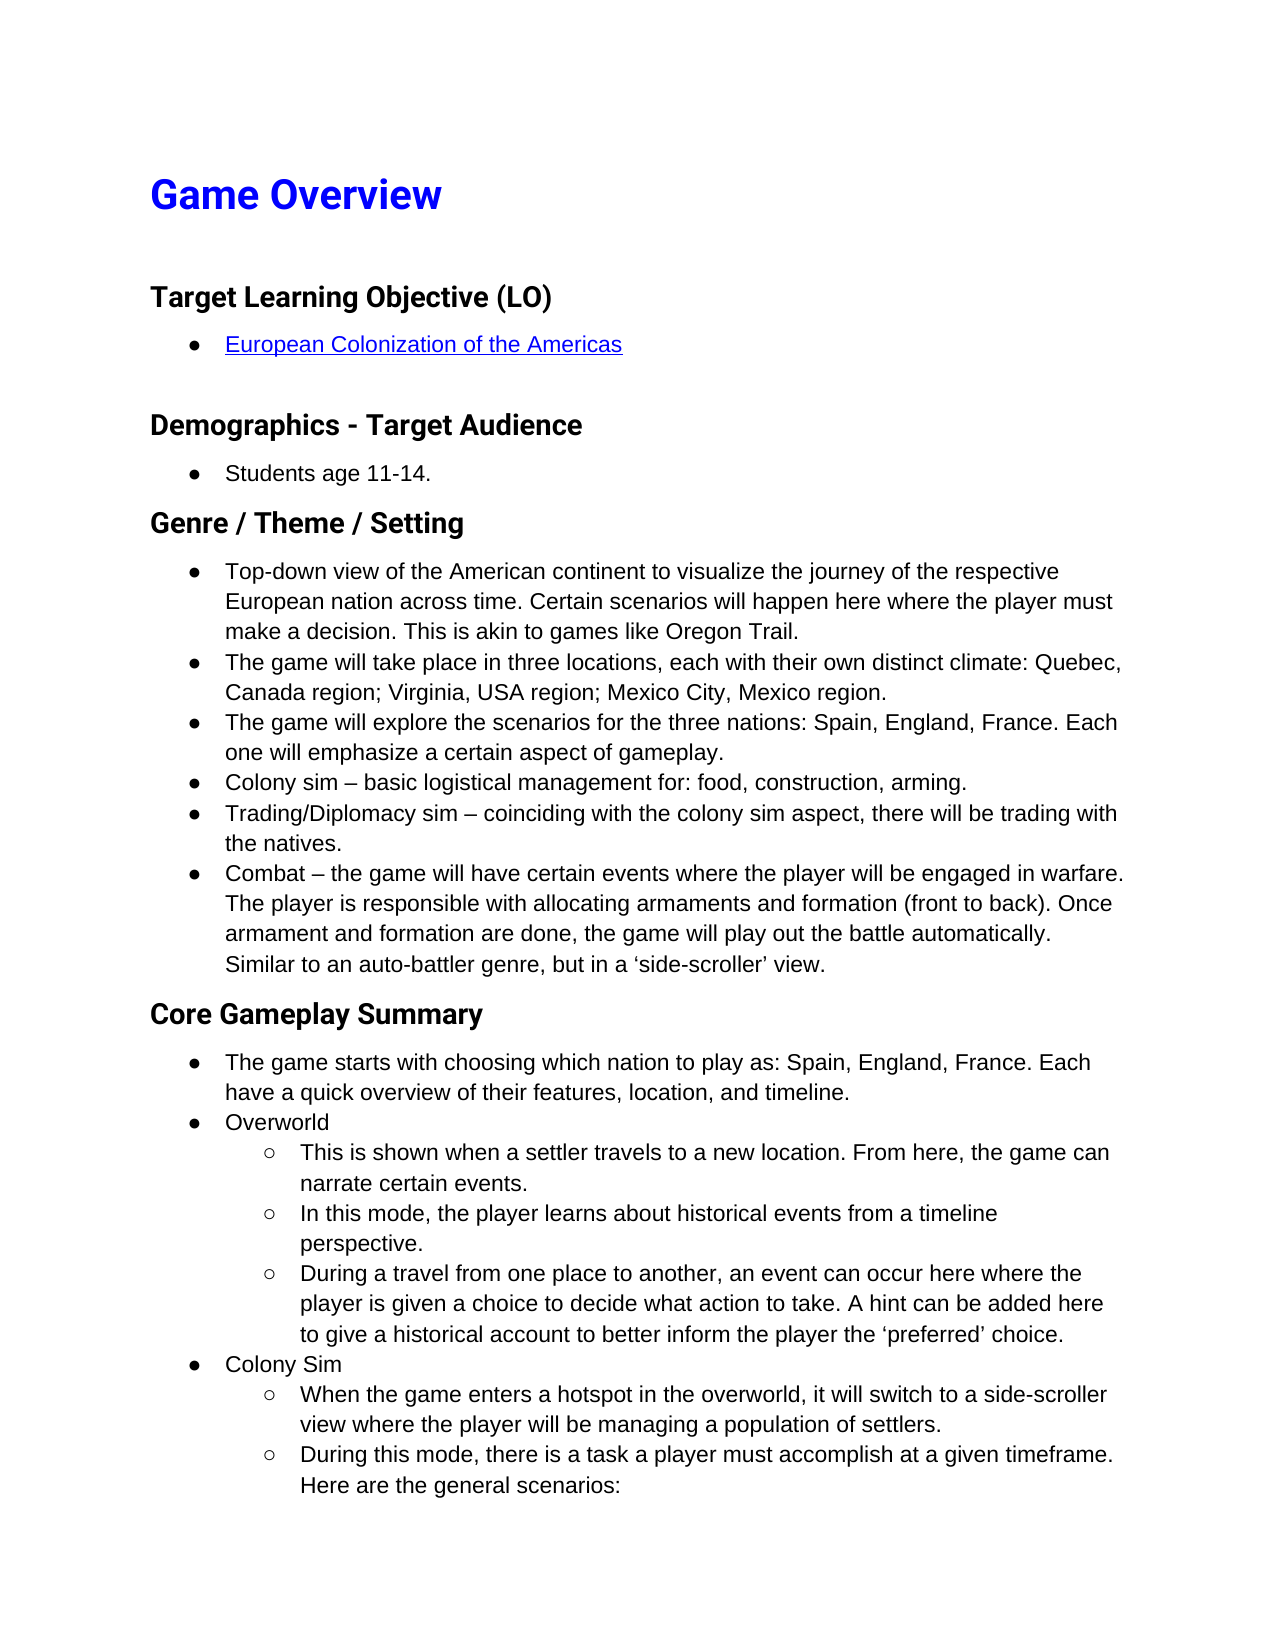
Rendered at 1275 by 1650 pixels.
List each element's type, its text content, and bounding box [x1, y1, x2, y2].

list Colony Sim [187, 1351, 1125, 1377]
list Trading/Diplomacy sim – coinciding with the colony sim aspect, there will be trading with the natives. [187, 799, 1125, 856]
list Top-down view of the American continent to visualize the journey of the respective European nation across time. Certain scenarios will happen here where the player must make a decision. This is akin to games like Oregon Trail. [187, 558, 1125, 644]
list In this mode, the player learns about historical events from a timeline perspective. [262, 1200, 1125, 1256]
list Combat – the game will have certain events where the player will be engaged in warfare. The player is responsible with allocating armaments and formation (front to back). Once armament and formation are done, the game will play out the battle automatically. Similar to an auto-battler genre, but in a ‘side-scroller’ view. [187, 860, 1125, 977]
subtitle Demographics - Target Audience [150, 408, 1125, 443]
list During this mode, there is a task a player must accomplish at a given timeframe. Here are the general scenarios: [262, 1441, 1125, 1498]
list Students age 11-14. [187, 460, 1125, 486]
subtitle Genre / Theme / Setting [150, 507, 1125, 541]
subtitle Target Learning Objective (LO) [150, 280, 1125, 314]
list When the game enters a hotspot in the overworld, it will switch to a side-scroller view where the player will be managing a population of settlers. [262, 1381, 1125, 1437]
subtitle Core Gameplay Summary [150, 997, 1125, 1032]
list Overworld [187, 1109, 1125, 1135]
list The game starts with choosing which nation to play as: Spain, England, France. Each have a quick overview of their features, location, and timeline. [187, 1049, 1125, 1105]
list The game will take place in three locations, each with their own distinct climate: Quebec, Canada region; Virginia, USA region; Mexico City, Mexico region. [187, 648, 1125, 705]
list Colony sim – basic logistical management for: food, construction, arming. [187, 769, 1125, 796]
list During a travel from one place to another, an event can occur here where the player is given a choice to decide what action to take. A hint can be added here to give a historical account to better inform the player the ‘preferred’ choice. [262, 1260, 1125, 1347]
subtitle Game Overview [150, 171, 1125, 220]
list This is shown when a settler travels to a new location. From here, the game can narrate certain events. [262, 1139, 1125, 1196]
list The game will explore the scenarios for the three nations: Spain, England, France. Each one will emphasize a certain aspect of gameplay. [187, 709, 1125, 765]
list European Colonization of the Americas [187, 331, 1125, 358]
